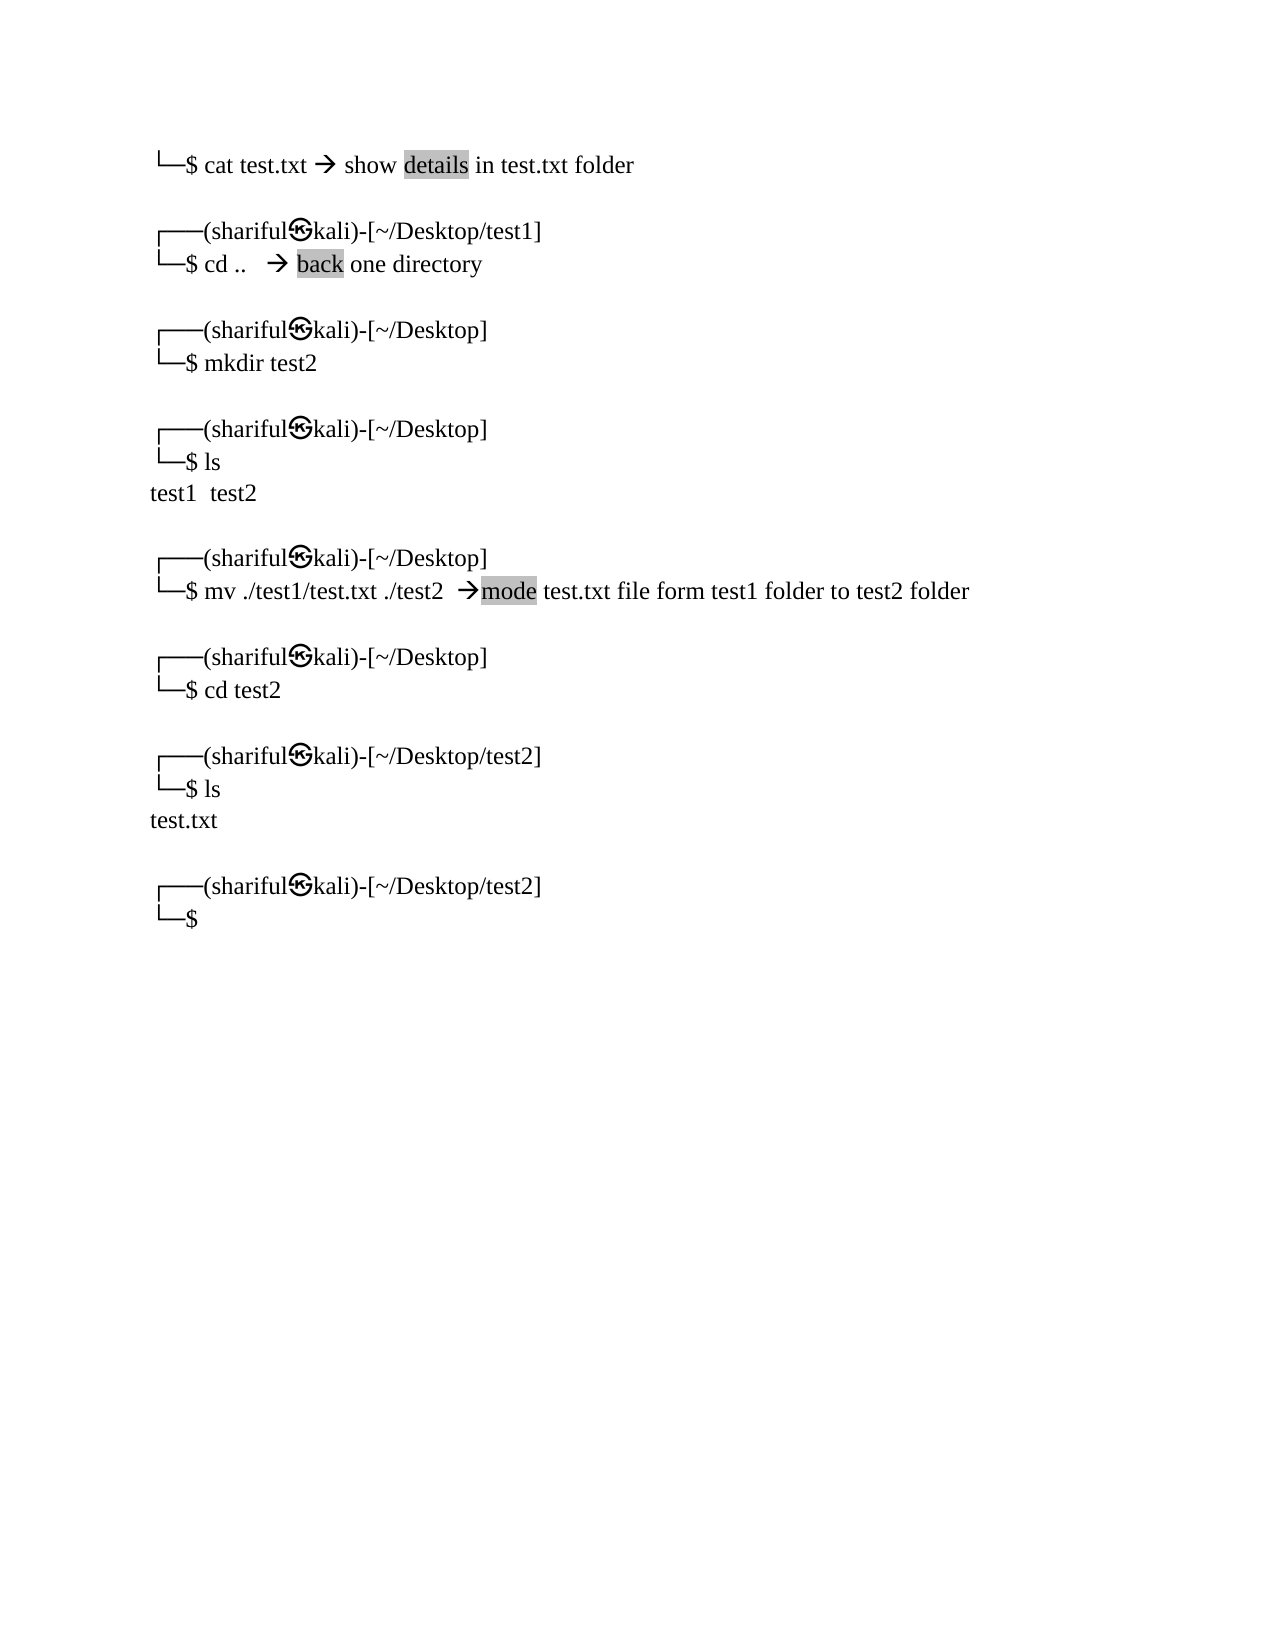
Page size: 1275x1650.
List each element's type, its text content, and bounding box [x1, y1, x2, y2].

text └─$ cat test.txt show details in test.txt folder ┌──(shariful㉿kali)-[~/Desktop/test1] └─$ cd .. back one directory ┌──(shariful㉿kali)-[~/Desktop] └─$ mkdir test2 ┌──(shariful㉿kali)-[~/Desktop] └─$ ls test1 test2 ┌──(shariful㉿kali)-[~/Desktop] └─$ mv ./test1/test.txt ./test2 mode test.txt file form test1 folder to test2 folder ┌──(shariful㉿kali)-[~/Desktop] └─$ cd test2 ┌──(shariful㉿kali)-[~/Desktop/test2] └─$ ls test.txt ┌──(shariful㉿kali)-[~/Desktop/test2] └─$ [150, 150, 1125, 933]
